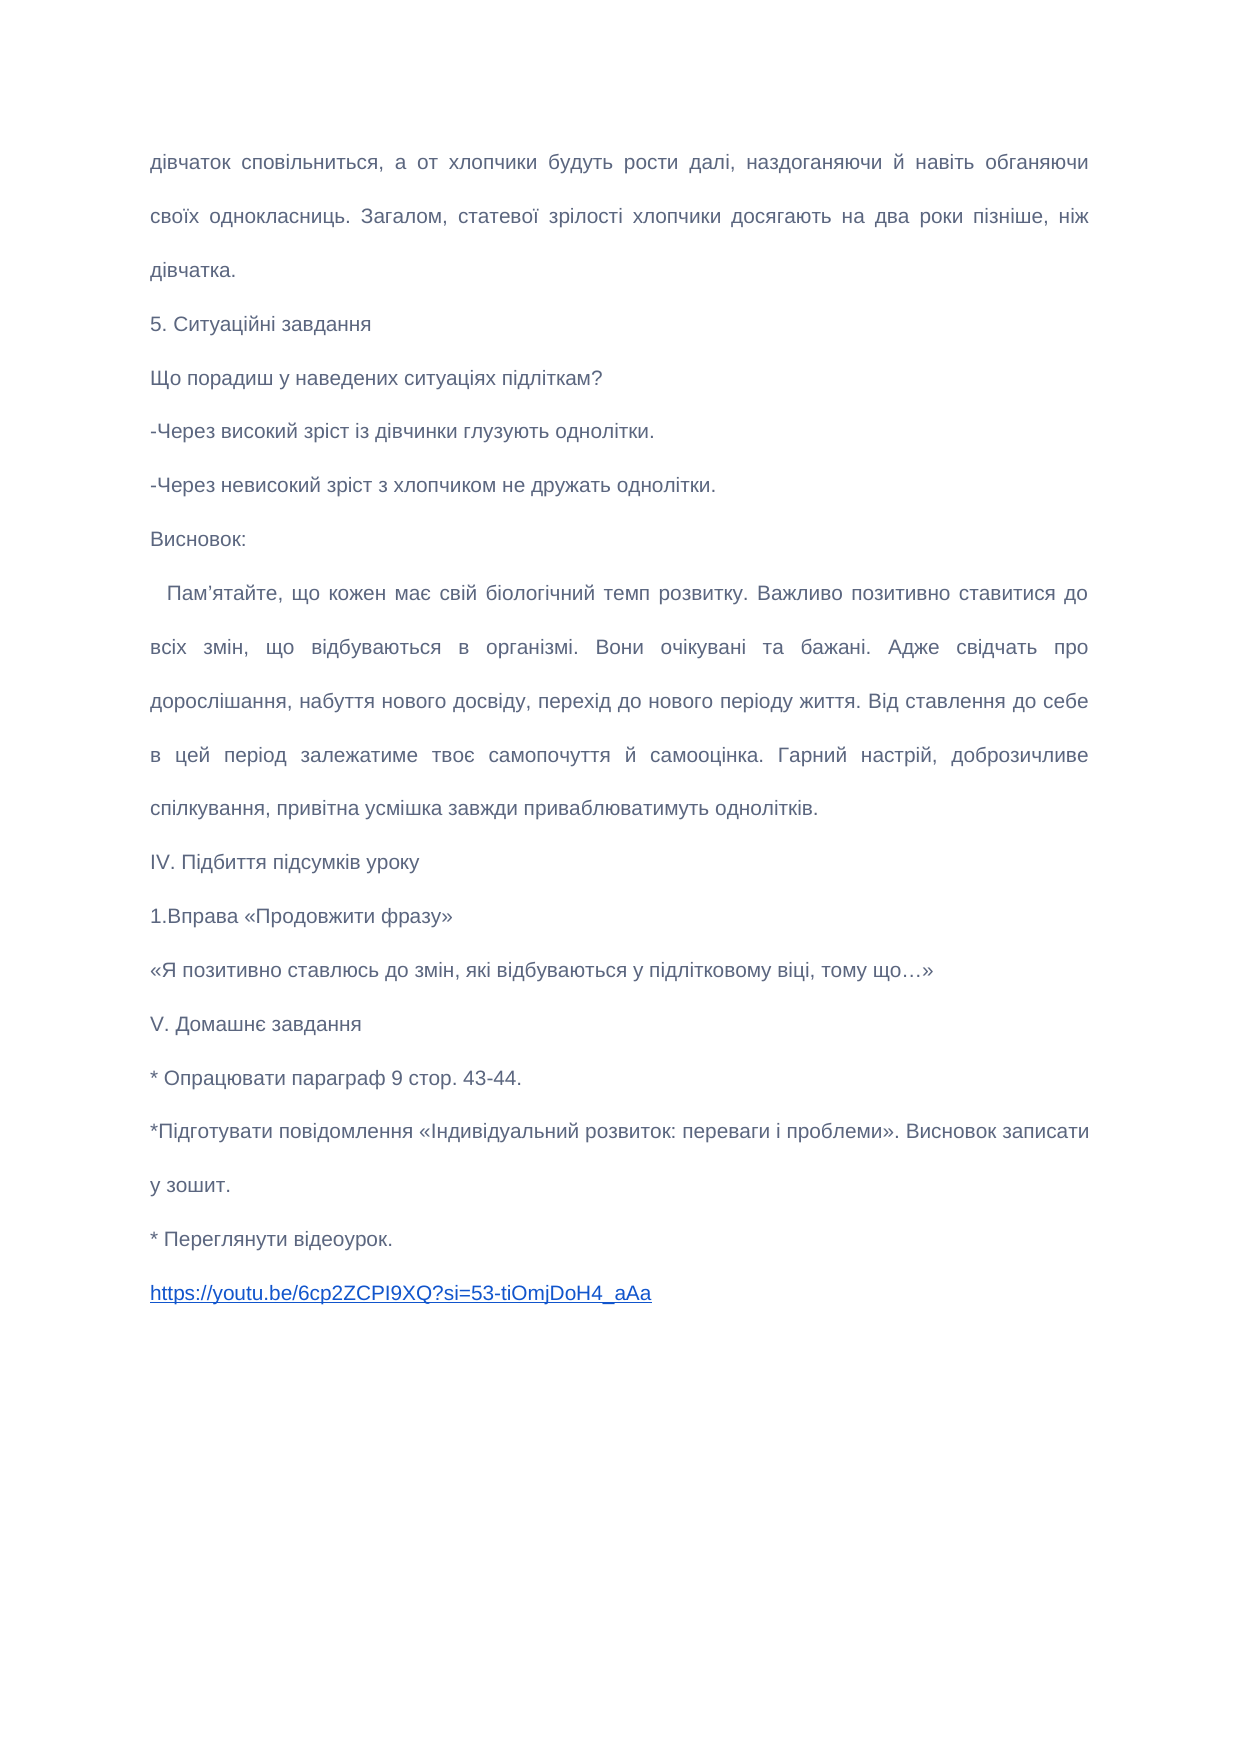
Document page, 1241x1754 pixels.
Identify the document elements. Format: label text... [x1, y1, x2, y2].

text * Опрацювати параграф 9 стор. 43-44. [150, 1066, 1090, 1089]
text V. Домашнє завдання [150, 1012, 1090, 1036]
text https://youtu.be/6cp2ZCPI9XQ?si=53-tiOmjDoH4_aAa [150, 1281, 1090, 1305]
text 5. Ситуаційні завдання [150, 312, 1090, 336]
text Що порадиш у наведених ситуаціях підліткам? [150, 365, 1090, 389]
text Висновок: [150, 527, 1090, 551]
text ІV. Підбиття підсумків уроку [150, 850, 1090, 874]
text -Через невисокий зріст з хлопчиком не дружать однолітки. [150, 473, 1090, 497]
text Пам’ятайте, що кожен має свій біологічний темп розвитку. Важливо позитивно ставитися до всіх змін, що відбуваються в організмі. Вони очікувані та бажані. Адже свідчать про дорослішання, набуття нового досвіду, перехід до нового періоду життя. Від ставлення до себе в цей період залежатиме твоє самопочуття й самооцінка. Гарний настрій, доброзичливе спілкування, привітна усмішка завжди приваблюватимуть однолітків. [150, 581, 1090, 820]
text 1.Вправа «Продовжити фразу» [150, 904, 1090, 928]
text «Я позитивно ставлюсь до змін, які відбуваються у підлітковому віці, тому що…» [150, 958, 1090, 982]
text *Підготувати повідомлення «Індивідуальний розвиток: переваги і проблеми». Висновок записати у зошит. [150, 1119, 1090, 1197]
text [150, 150, 1090, 282]
text * Переглянути відеоурок. [150, 1227, 1090, 1251]
text -Через високий зріст із дівчинки глузують однолітки. [150, 419, 1090, 443]
